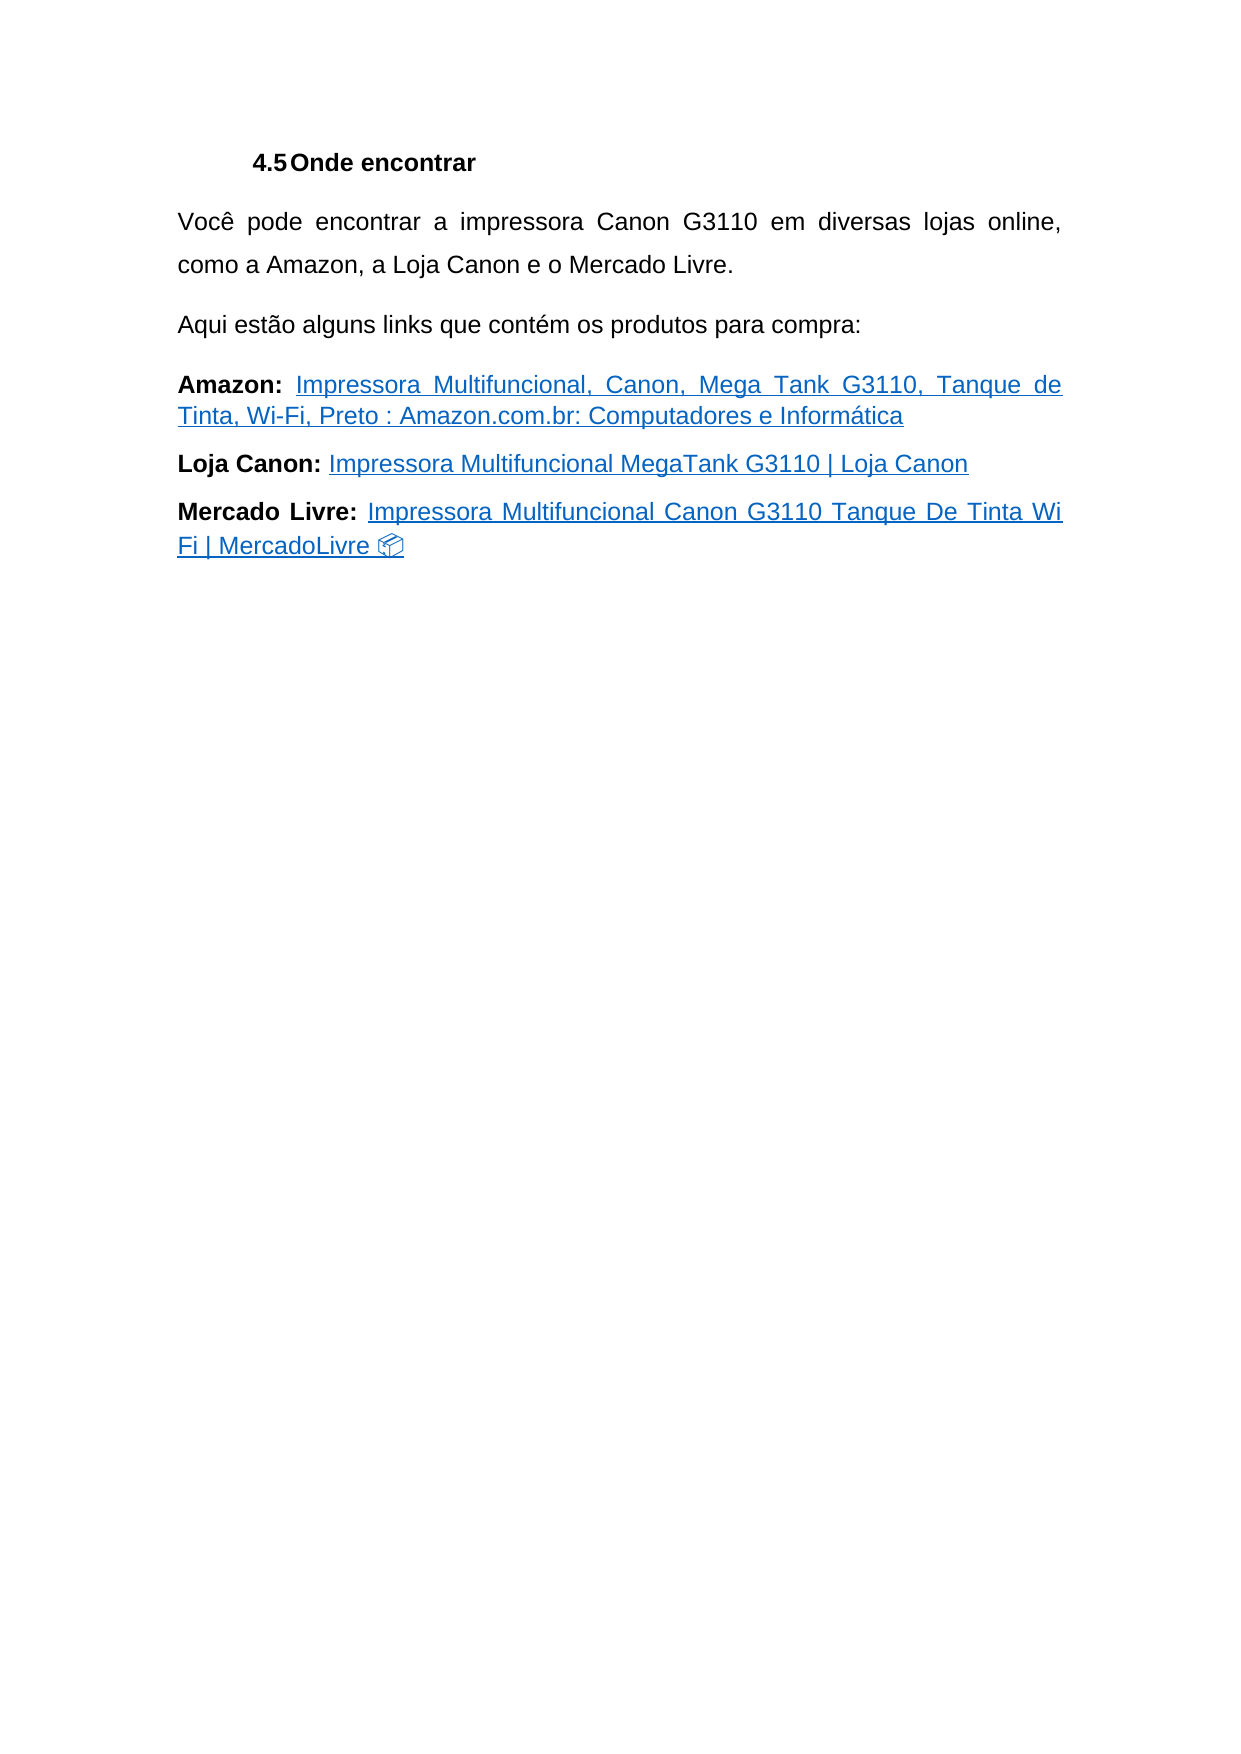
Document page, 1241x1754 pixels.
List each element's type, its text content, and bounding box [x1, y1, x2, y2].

text Loja Canon: Impressora Multifuncional MegaTank G3110 | Loja Canon [177, 449, 1063, 478]
subtitle Onde encontrar [252, 148, 1063, 176]
text Mercado Livre: Impressora Multifuncional Canon G3110 Tanque De Tinta Wi Fi | MercadoLivre 📦 [177, 497, 1063, 562]
text Amazon: Impressora Multifuncional, Canon, Mega Tank G3110, Tanque de Tinta, Wi-Fi, Preto : Amazon.com.br: Computadores e Informática [177, 370, 1063, 430]
text Você pode encontrar a impressora Canon G3110 em diversas lojas online, como a Amazon, a Loja Canon e o Mercado Livre. [177, 207, 1063, 279]
text Aqui estão alguns links que contém os produtos para compra: [177, 310, 1063, 339]
